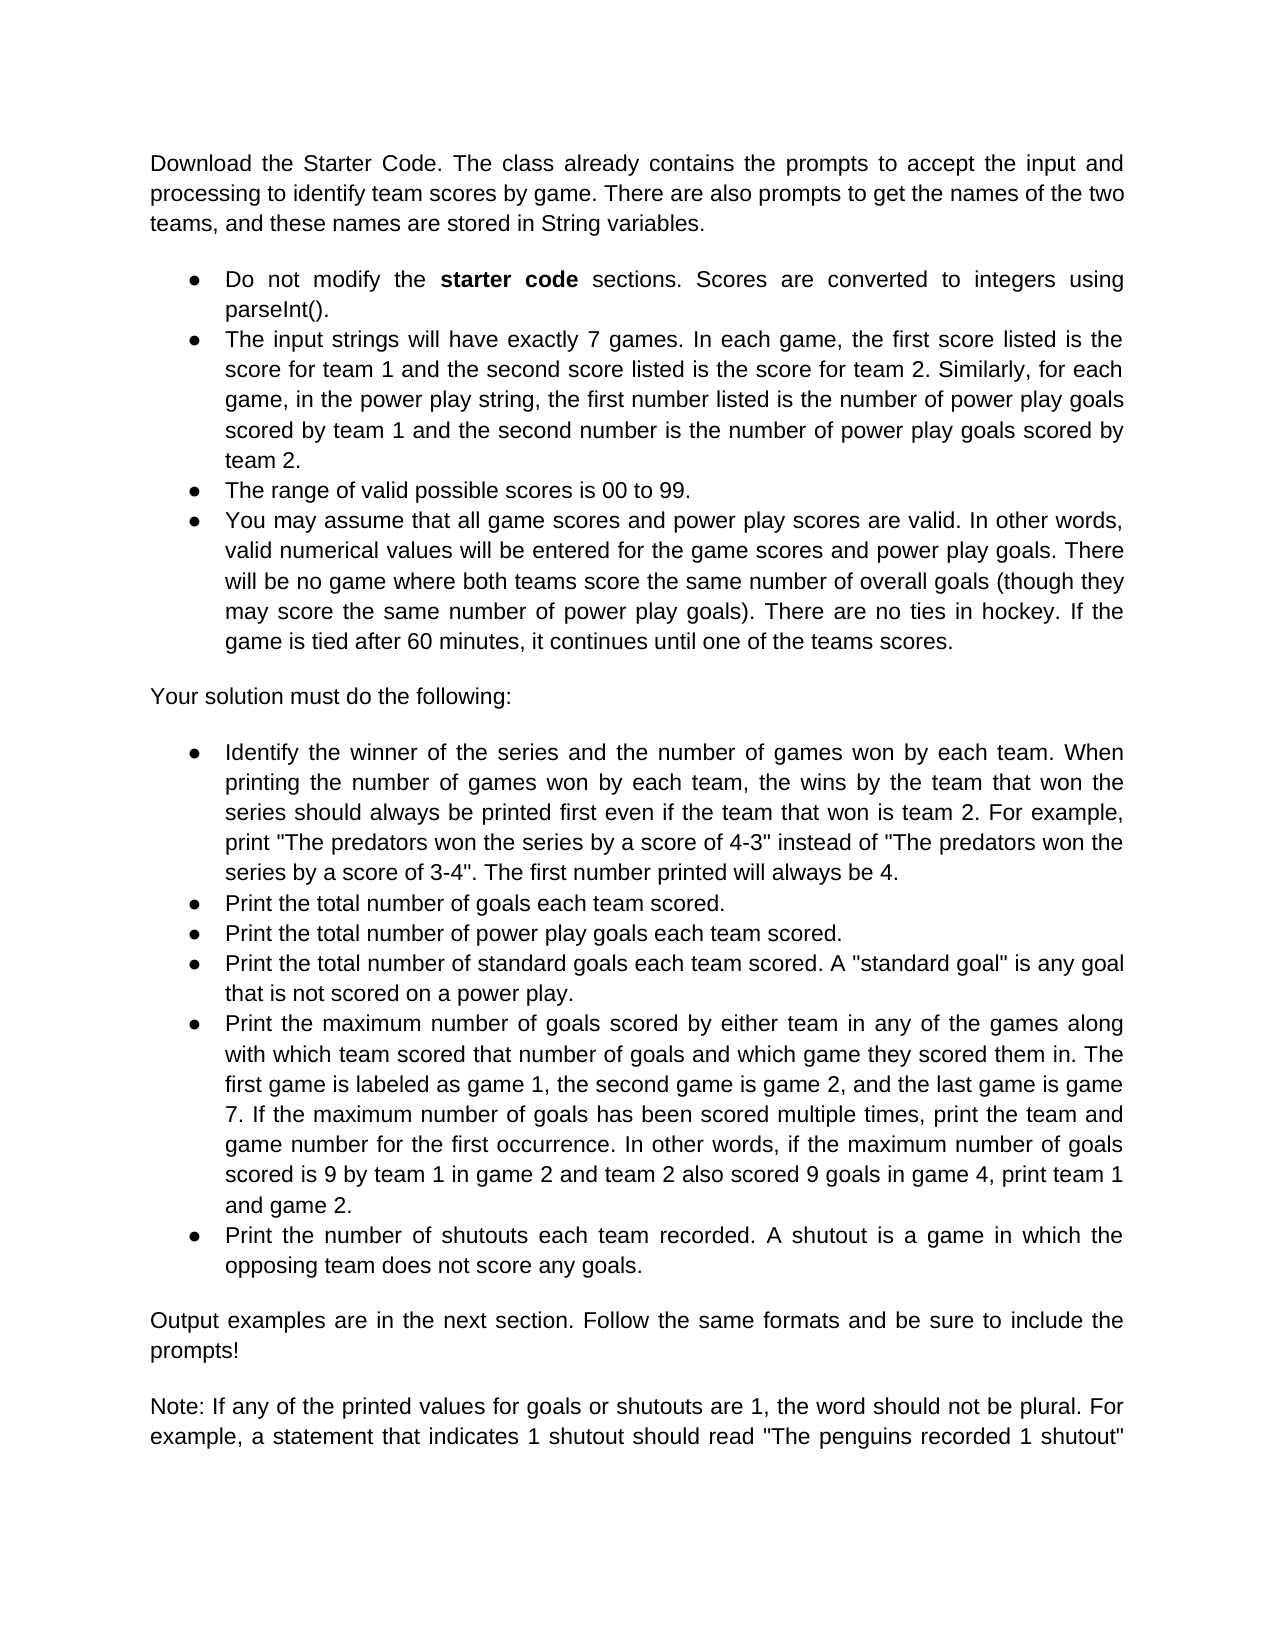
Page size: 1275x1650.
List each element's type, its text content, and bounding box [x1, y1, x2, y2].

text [150, 1393, 1125, 1449]
list Do not modify the starter code sections. Scores are converted to integers using parseInt(). [187, 266, 1125, 322]
list Identify the winner of the series and the number of games won by each team. When printing the number of games won by each team, the wins by the team that won the series should always be printed first even if the team that won is team 2. For example, print "The predators won the series by a score of 4-3" instead of "The predators won the series by a score of 3-4". The first number printed will always be 4. [187, 738, 1125, 886]
list The range of valid possible scores is 00 to 99. [187, 477, 1125, 503]
list Print the total number of power play goals each team scored. [187, 920, 1125, 946]
text Your solution must do the following: [150, 683, 1125, 710]
list Print the number of shutouts each team recorded. A shutout is a game in which the opposing team does not score any goals. [187, 1222, 1125, 1278]
text Output examples are in the next section. Follow the same formats and be sure to include the prompts! [150, 1307, 1125, 1364]
list You may assume that all game scores and power play scores are valid. In other words, valid numerical values will be entered for the game scores and power play goals. There will be no game where both teams score the same number of overall goals (though they may score the same number of power play goals). There are no ties in hockey. If the game is tied after 60 minutes, it continues until one of the teams scores. [187, 507, 1125, 654]
list Print the maximum number of goals scored by either team in any of the games along with which team scored that number of goals and which game they scored them in. The first game is labeled as game 1, the second game is game 2, and the last game is game 7. If the maximum number of goals has been scored multiple times, print the team and game number for the first occurrence. In other words, if the maximum number of goals scored is 9 by team 1 in game 2 and team 2 also scored 9 goals in game 4, print team 1 and game 2. [187, 1010, 1125, 1218]
list Print the total number of standard goals each team scored. A "standard goal" is any goal that is not scored on a power play. [187, 950, 1125, 1007]
text Download the Starter Code. The class already contains the prompts to accept the input and processing to identify team scores by game. There are also prompts to get the names of the two teams, and these names are stored in String variables. [150, 150, 1125, 237]
list Print the total number of goals each team scored. [187, 889, 1125, 916]
list The input strings will have exactly 7 games. In each game, the first score listed is the score for team 1 and the second score listed is the score for team 2. Similarly, for each game, in the power play string, the first number listed is the number of power play goals scored by team 1 and the second number is the number of power play goals scored by team 2. [187, 326, 1125, 473]
